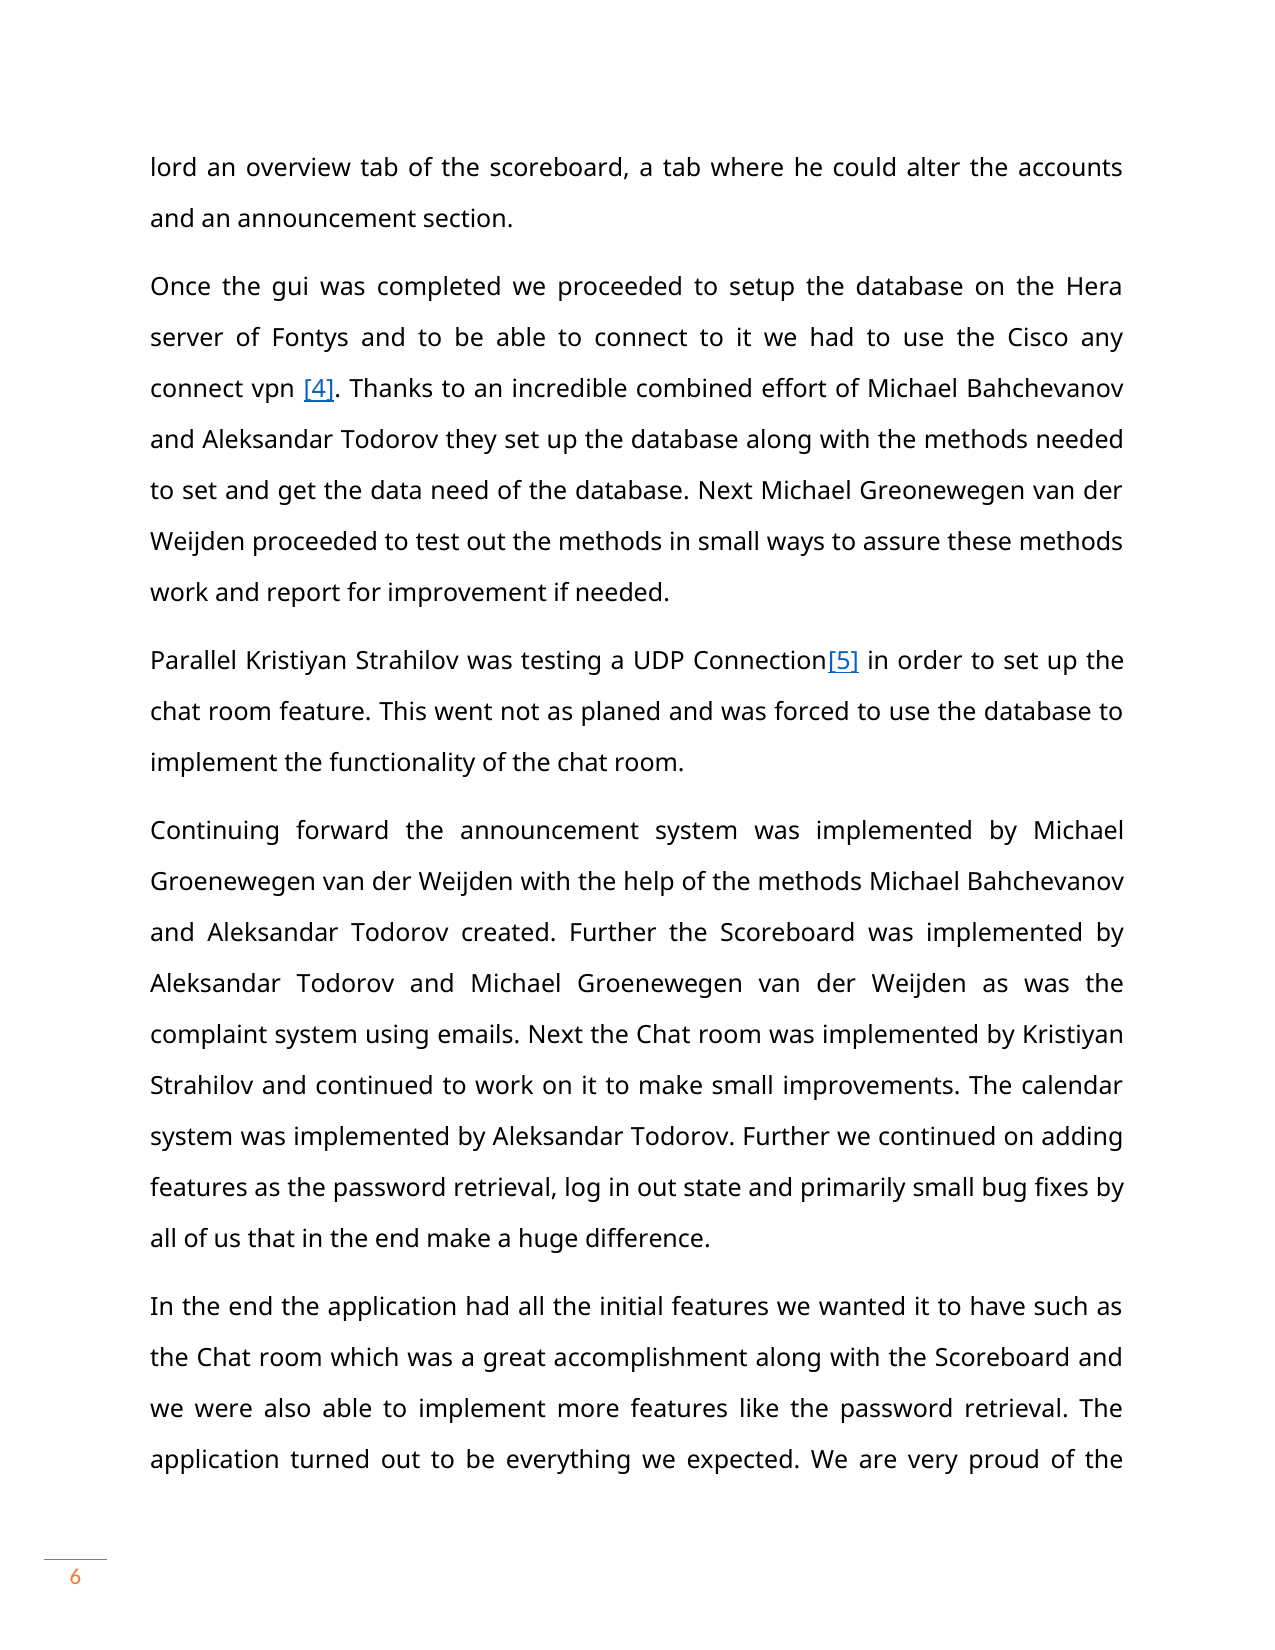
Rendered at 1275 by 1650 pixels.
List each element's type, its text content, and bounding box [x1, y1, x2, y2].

text Continuing forward the announcement system was implemented by Michael Groenewegen van der Weijden with the help of the methods Michael Bahchevanov and Aleksandar Todorov created. Further the Scoreboard was implemented by Aleksandar Todorov and Michael Groenewegen van der Weijden as was the complaint system using emails. Next the Chat room was implemented by Kristiyan Strahilov and continued to work on it to make small improvements. The calendar system was implemented by Aleksandar Todorov. Further we continued on adding features as the password retrieval, log in out state and primarily small bug fixes by all of us that in the end make a huge difference. [150, 812, 1125, 1255]
text Once the gui was completed we proceeded to setup the database on the Hera server of Fontys and to be able to connect to it we had to use the Cisco any connect vpn [4]. Thanks to an incredible combined effort of Michael Bahchevanov and Aleksandar Todorov they set up the database along with the methods needed to set and get the data need of the database. Next Michael Greonewegen van der Weijden proceeded to test out the methods in small ways to assure these methods work and report for improvement if needed. [150, 269, 1125, 609]
text Parallel Kristiyan Strahilov was testing a UDP Connection[5] in order to set up the chat room feature. This went not as planed and was forced to use the database to implement the functionality of the chat room. [150, 643, 1125, 779]
